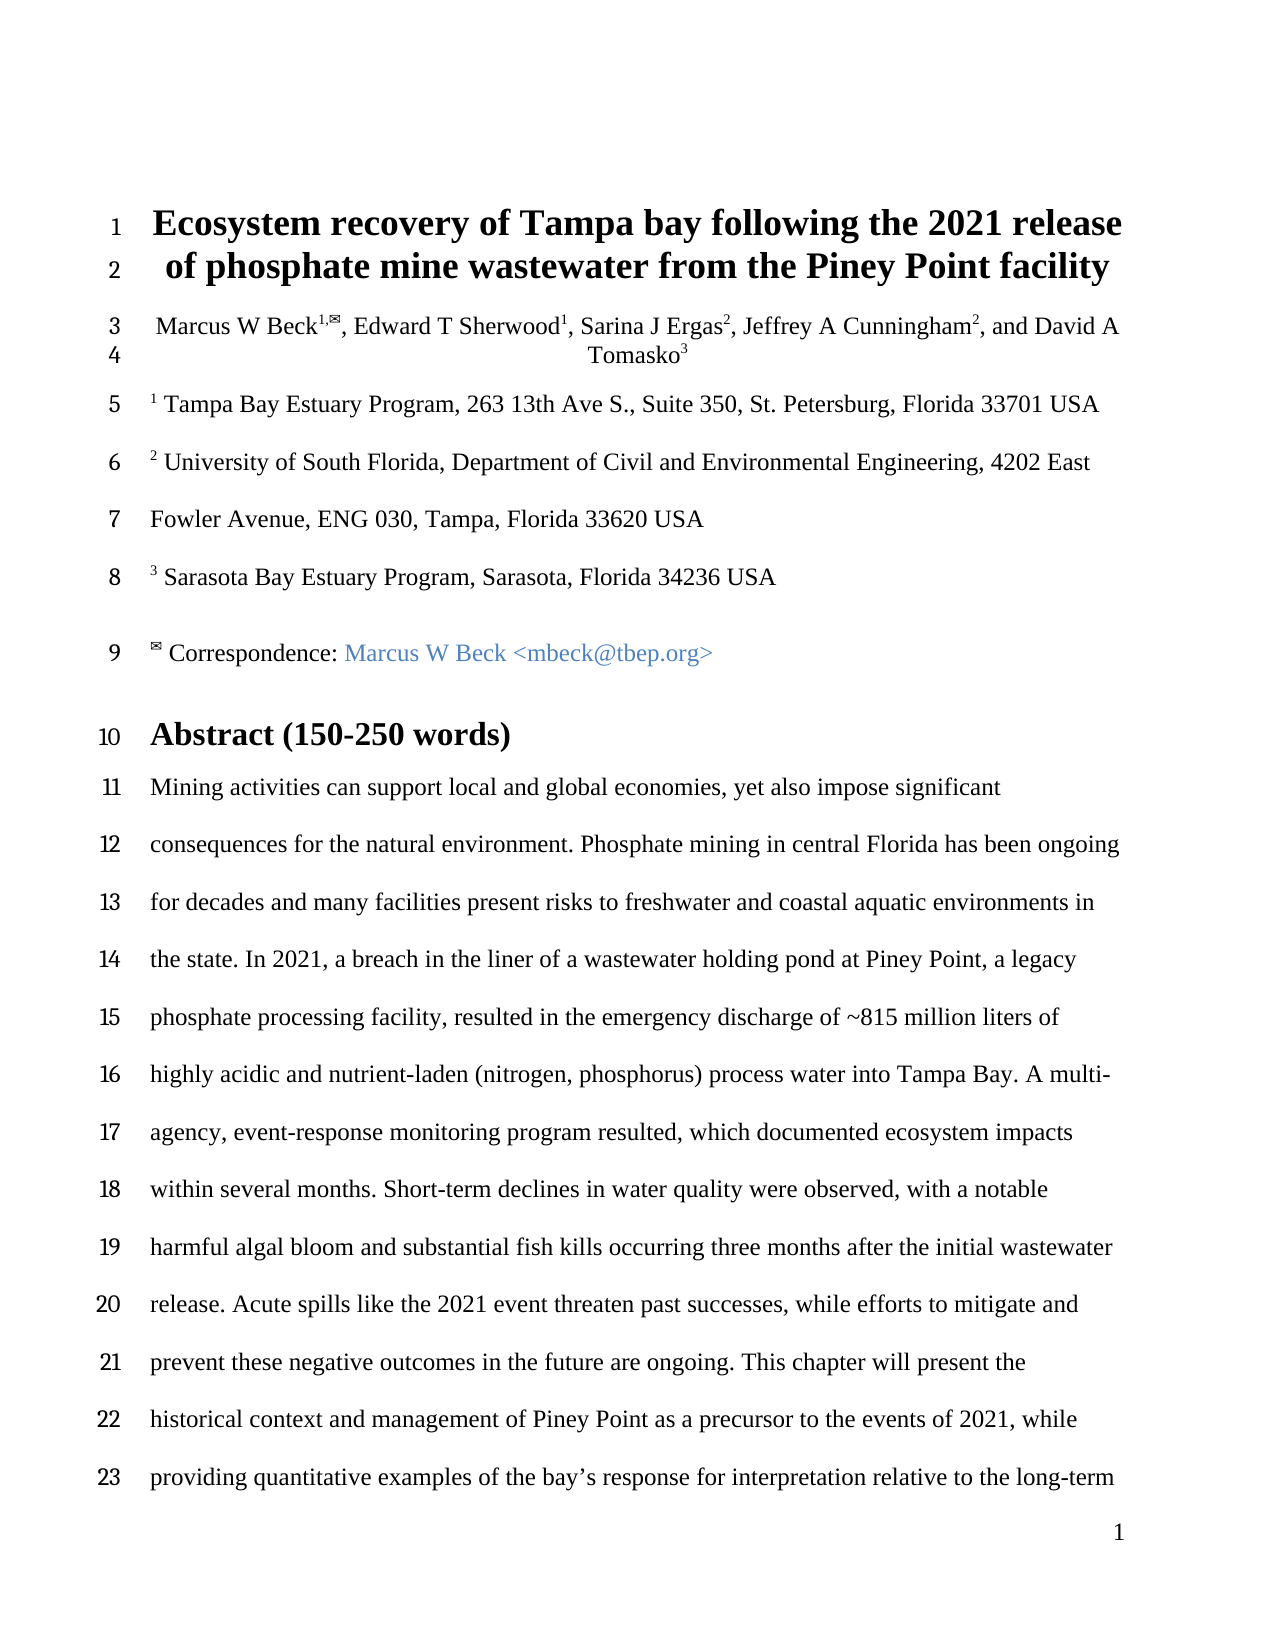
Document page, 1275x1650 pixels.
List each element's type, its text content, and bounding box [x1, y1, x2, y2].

text Marcus W Beck1,✉, Edward T Sherwood1, Sarina J Ergas2, Jeffrey A Cunningham2, and David A Tomasko3 [150, 311, 1125, 369]
subtitle Abstract (150-250 words) [150, 714, 1125, 753]
title Ecosystem recovery of Tampa bay following the 2021 release of phosphate mine wastewater from the Piney Point facility [150, 200, 1125, 286]
text ✉ Correspondence: Marcus W Beck <mbeck@tbep.org> [150, 638, 1125, 667]
text 1 Tampa Bay Estuary Program, 263 13th Ave S., Suite 350, St. Petersburg, Florida 33701 USA 2 University of South Florida, Department of Civil and Environmental Engineering, 4202 East Fowler Avenue, ENG 030, Tampa, Florida 33620 USA 3 Sarasota Bay Estuary Program, Sarasota, Florida 34236 USA [150, 389, 1125, 591]
